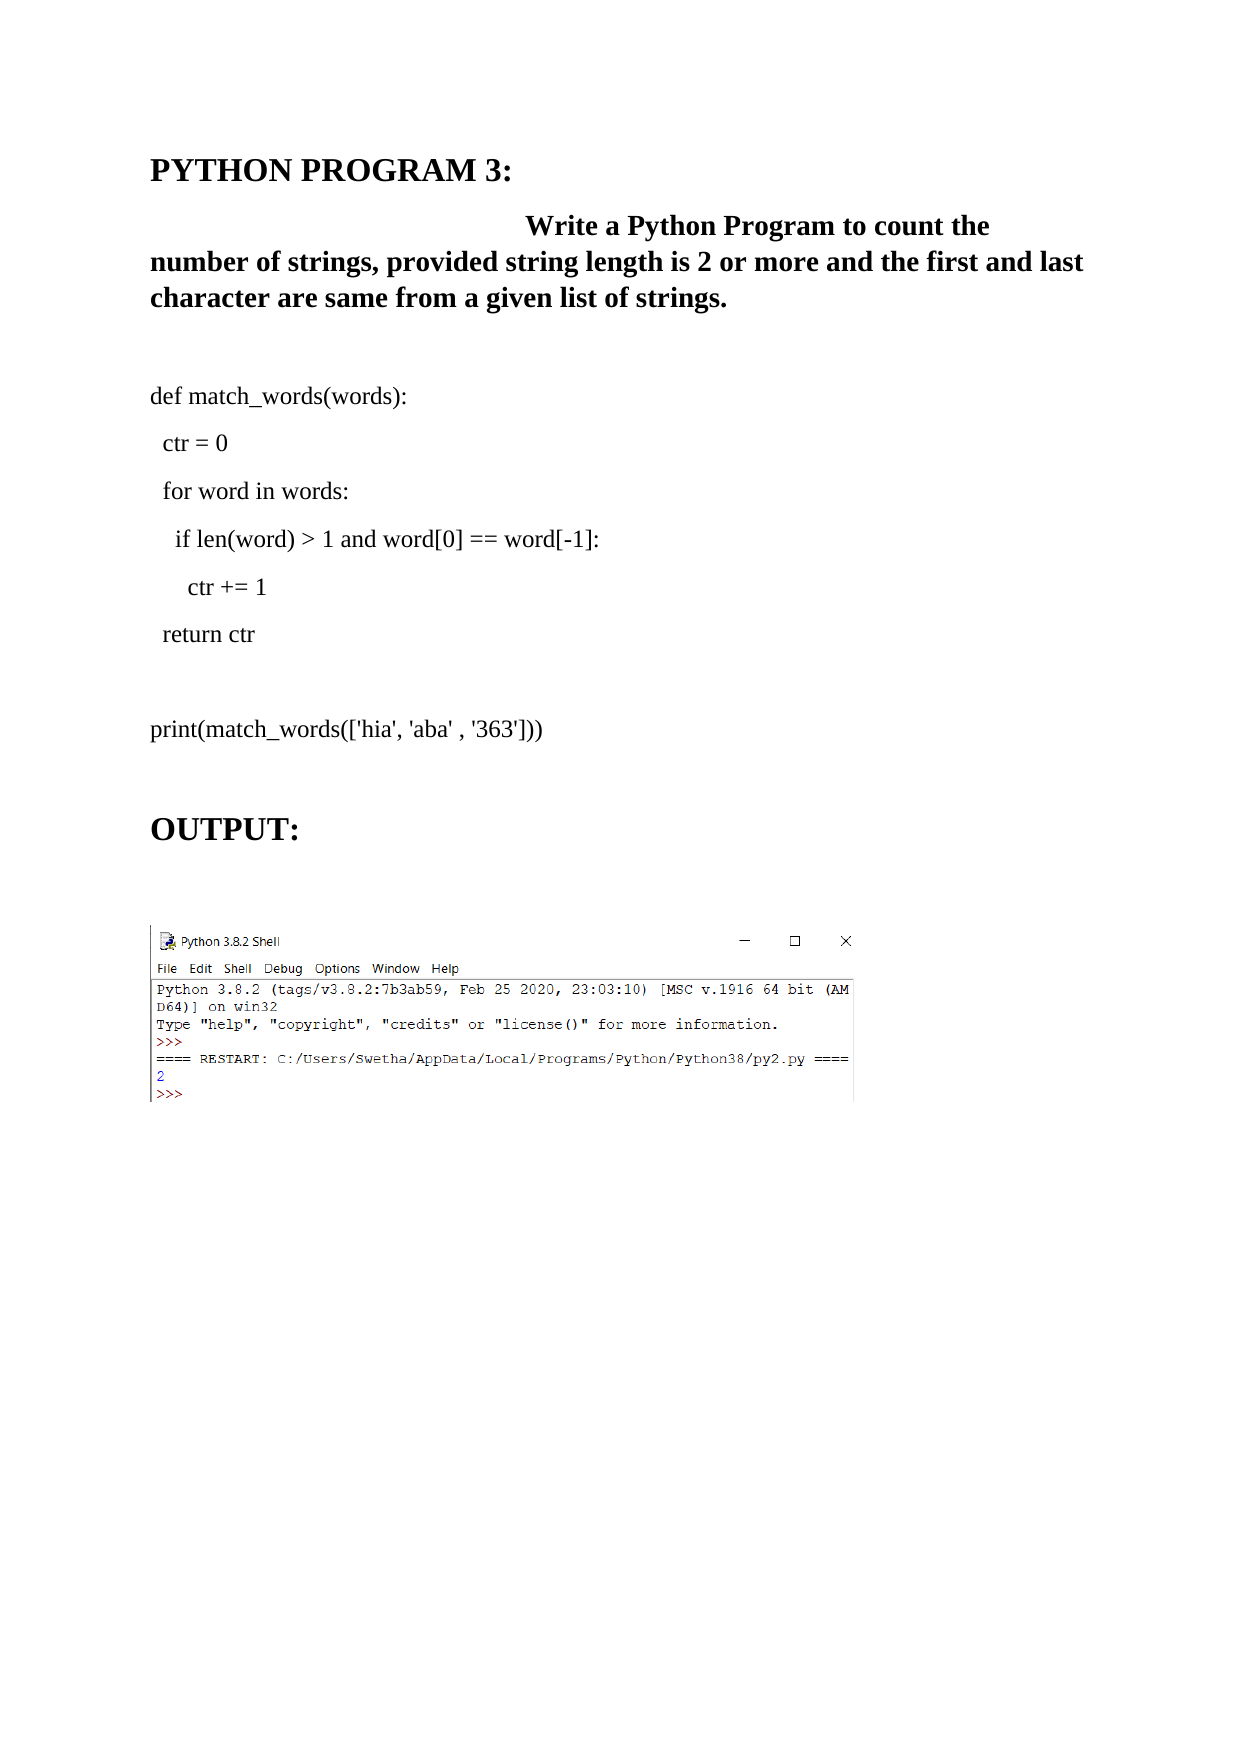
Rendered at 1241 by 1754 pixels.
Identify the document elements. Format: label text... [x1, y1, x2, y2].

text ctr += 1 [150, 572, 1090, 600]
text for word in words: [150, 476, 1090, 505]
text print(match_words(['hia', 'aba' , '363'])) [150, 714, 1090, 743]
text def match_words(words): [150, 381, 1090, 409]
picture [150, 925, 855, 1102]
text if len(word) > 1 and word[0] == word[-1]: [150, 524, 1090, 553]
text PYTHON PROGRAM 3: [150, 150, 1090, 188]
text OUTPUT: [150, 809, 1090, 848]
text return ctr [150, 619, 1090, 648]
text ctr = 0 [150, 428, 1090, 457]
text Write a Python Program to count the number of strings, provided string length is 2 or more and the first and last character are same from a given list of strings. [150, 208, 1090, 314]
